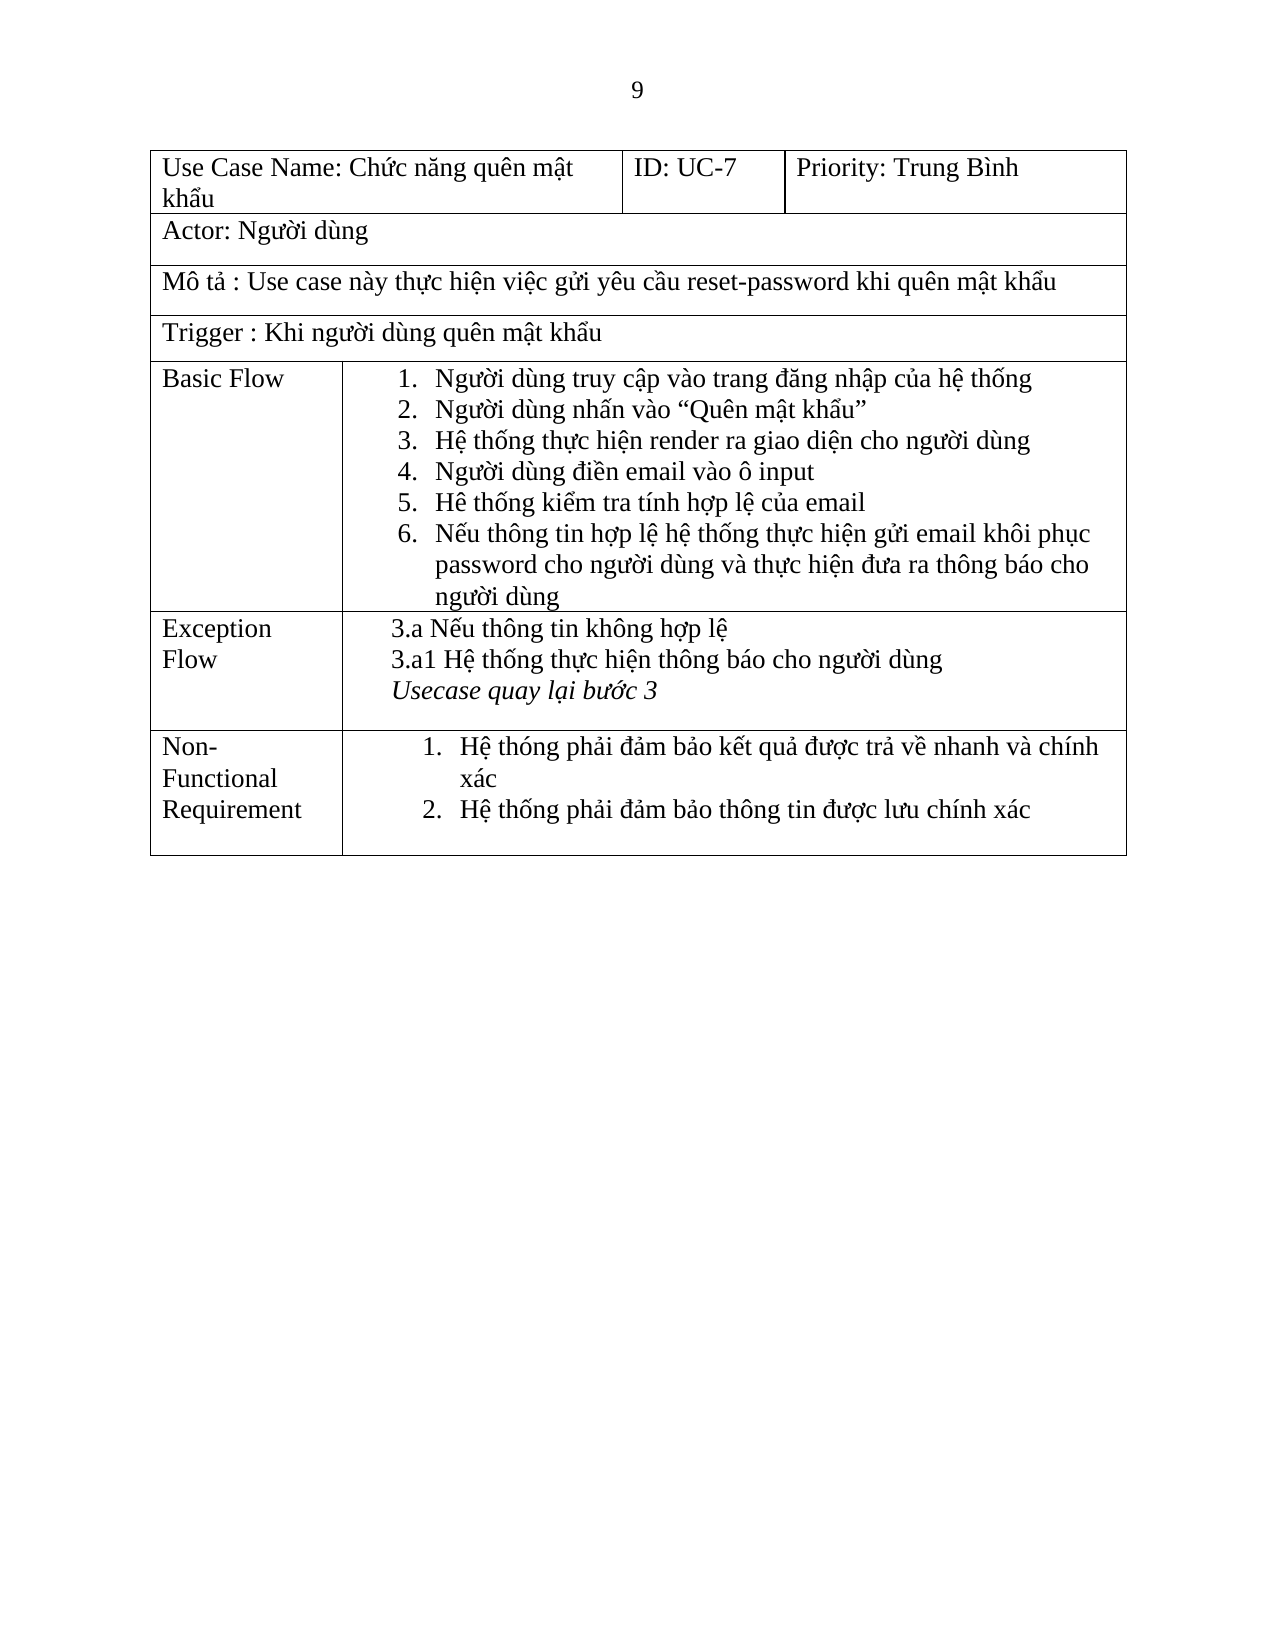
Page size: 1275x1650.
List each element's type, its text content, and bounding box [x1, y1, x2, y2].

table_cell Hệ thóng phải đảm bảo kết quả được trả về nhanh và chính xác Hệ thống phải đảm bảo thông tin được lưu chính xác [343, 731, 1126, 855]
table_cell Người dùng truy cập vào trang đăng nhập của hệ thống Người dùng nhấn vào “Quên mật khẩu” Hệ thống thực hiện render ra giao diện cho người dùng Người dùng điền email vào ô input Hê thống kiểm tra tính hợp lệ của email Nếu thông tin hợp lệ hệ thống thực hiện gửi email khôi phục password cho người dùng và thực hiện đưa ra thông báo cho người dùng [343, 362, 1126, 611]
table_cell 3.a Nếu thông tin không hợp lệ 3.a1 Hệ thống thực hiện thông báo cho người dùng Usecase quay lại bước 3 [343, 612, 1126, 729]
table_cell Mô tả : Use case này thực hiện việc gửi yêu cầu reset-password khi quên mật khẩu [151, 266, 1126, 314]
table_cell Exception Flow [151, 612, 342, 729]
table_header Priority: Trung Bình [786, 151, 1126, 213]
table_cell Basic Flow [151, 362, 342, 611]
table_header Use Case Name: Chức năng quên mật khẩu [151, 151, 622, 213]
table_header ID: UC-7 [623, 151, 784, 213]
table_cell Non-Functional Requirement [151, 731, 342, 855]
table_cell Trigger : Khi người dùng quên mật khẩu [151, 316, 1126, 361]
table_cell Actor: Người dùng [151, 214, 1126, 264]
